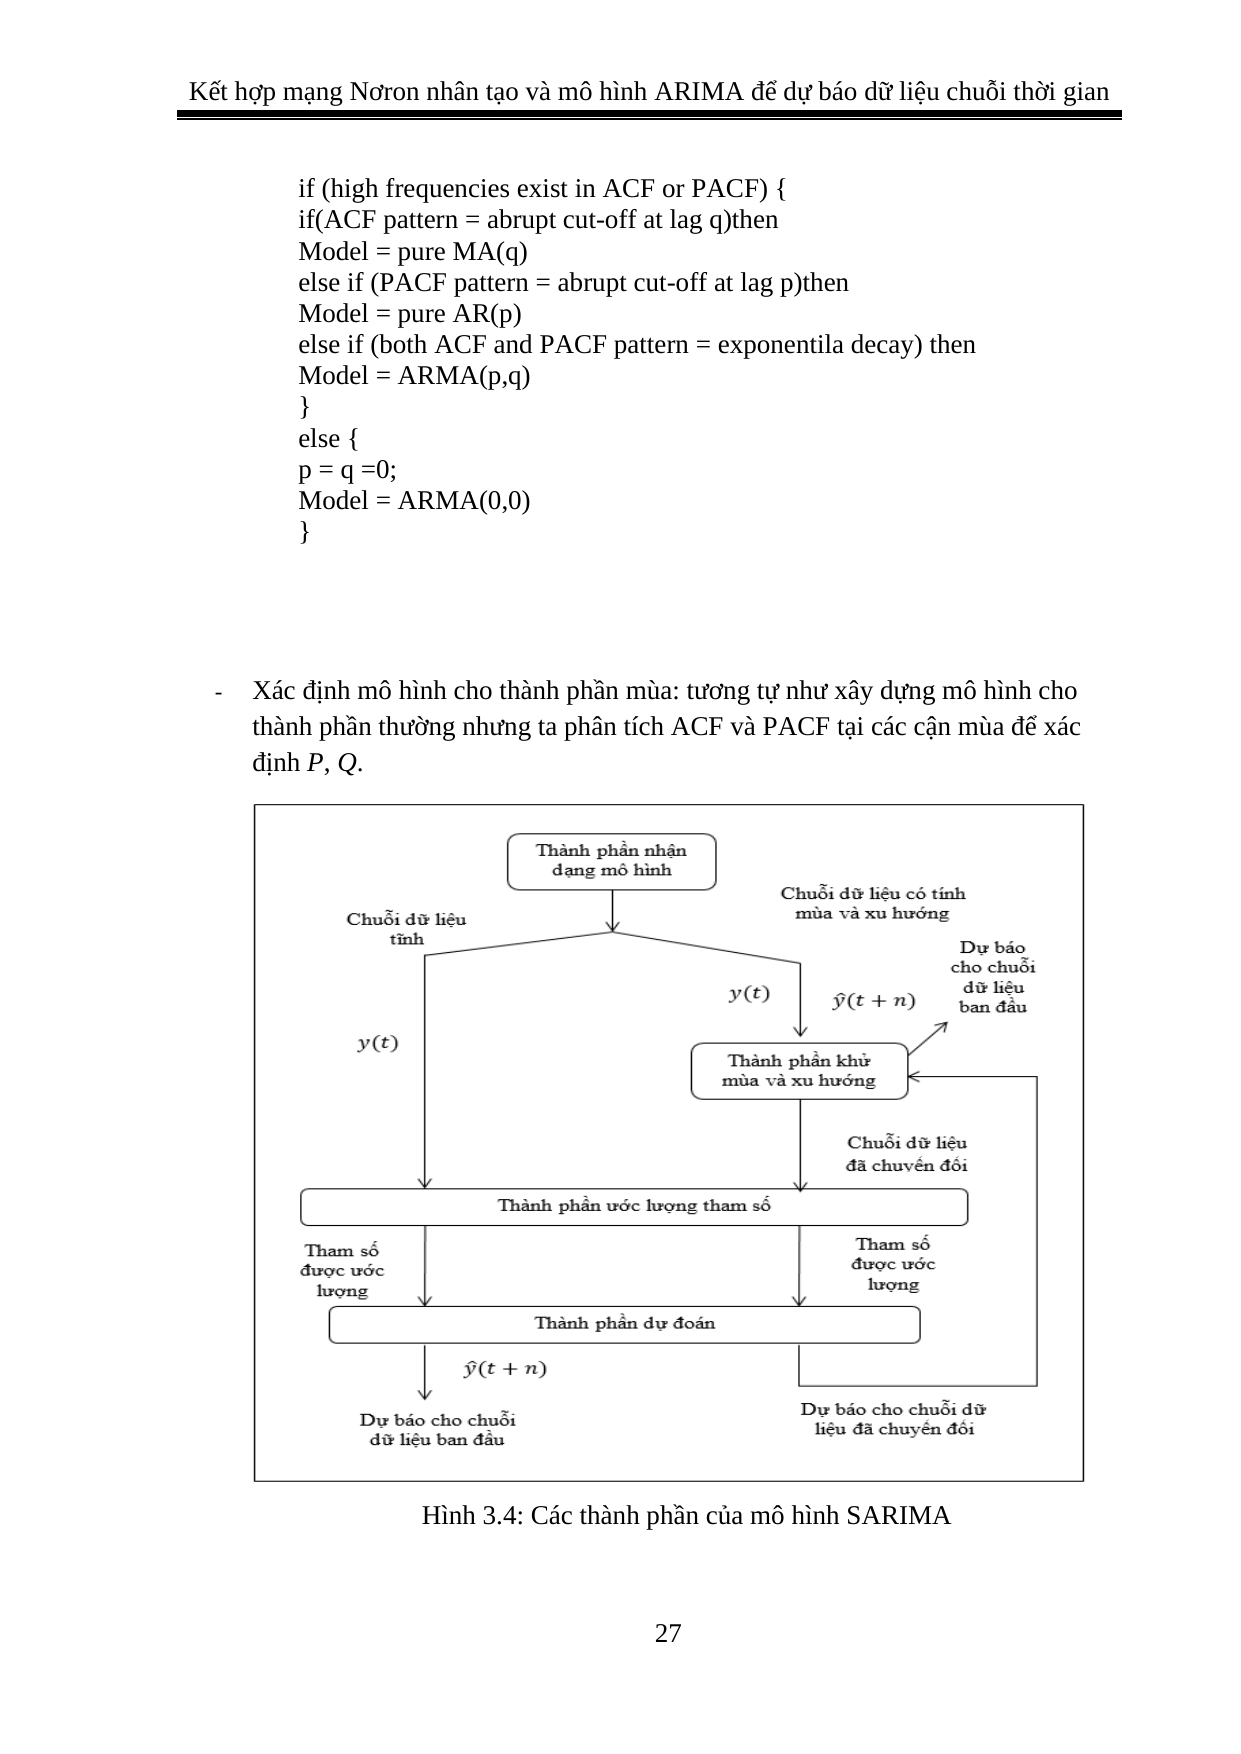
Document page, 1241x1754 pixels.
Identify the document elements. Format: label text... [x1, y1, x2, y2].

list Xác định mô hình cho thành phần mùa: tương tự như xây dựng mô hình cho thành phần thường nhưng ta phân tích ACF và PACF tại các cận mùa để xác định P, Q. [214, 674, 1122, 777]
picture [250, 802, 1087, 1484]
text Hình 3.4: Các thành phần của mô hình SARIMA [252, 1499, 1122, 1530]
